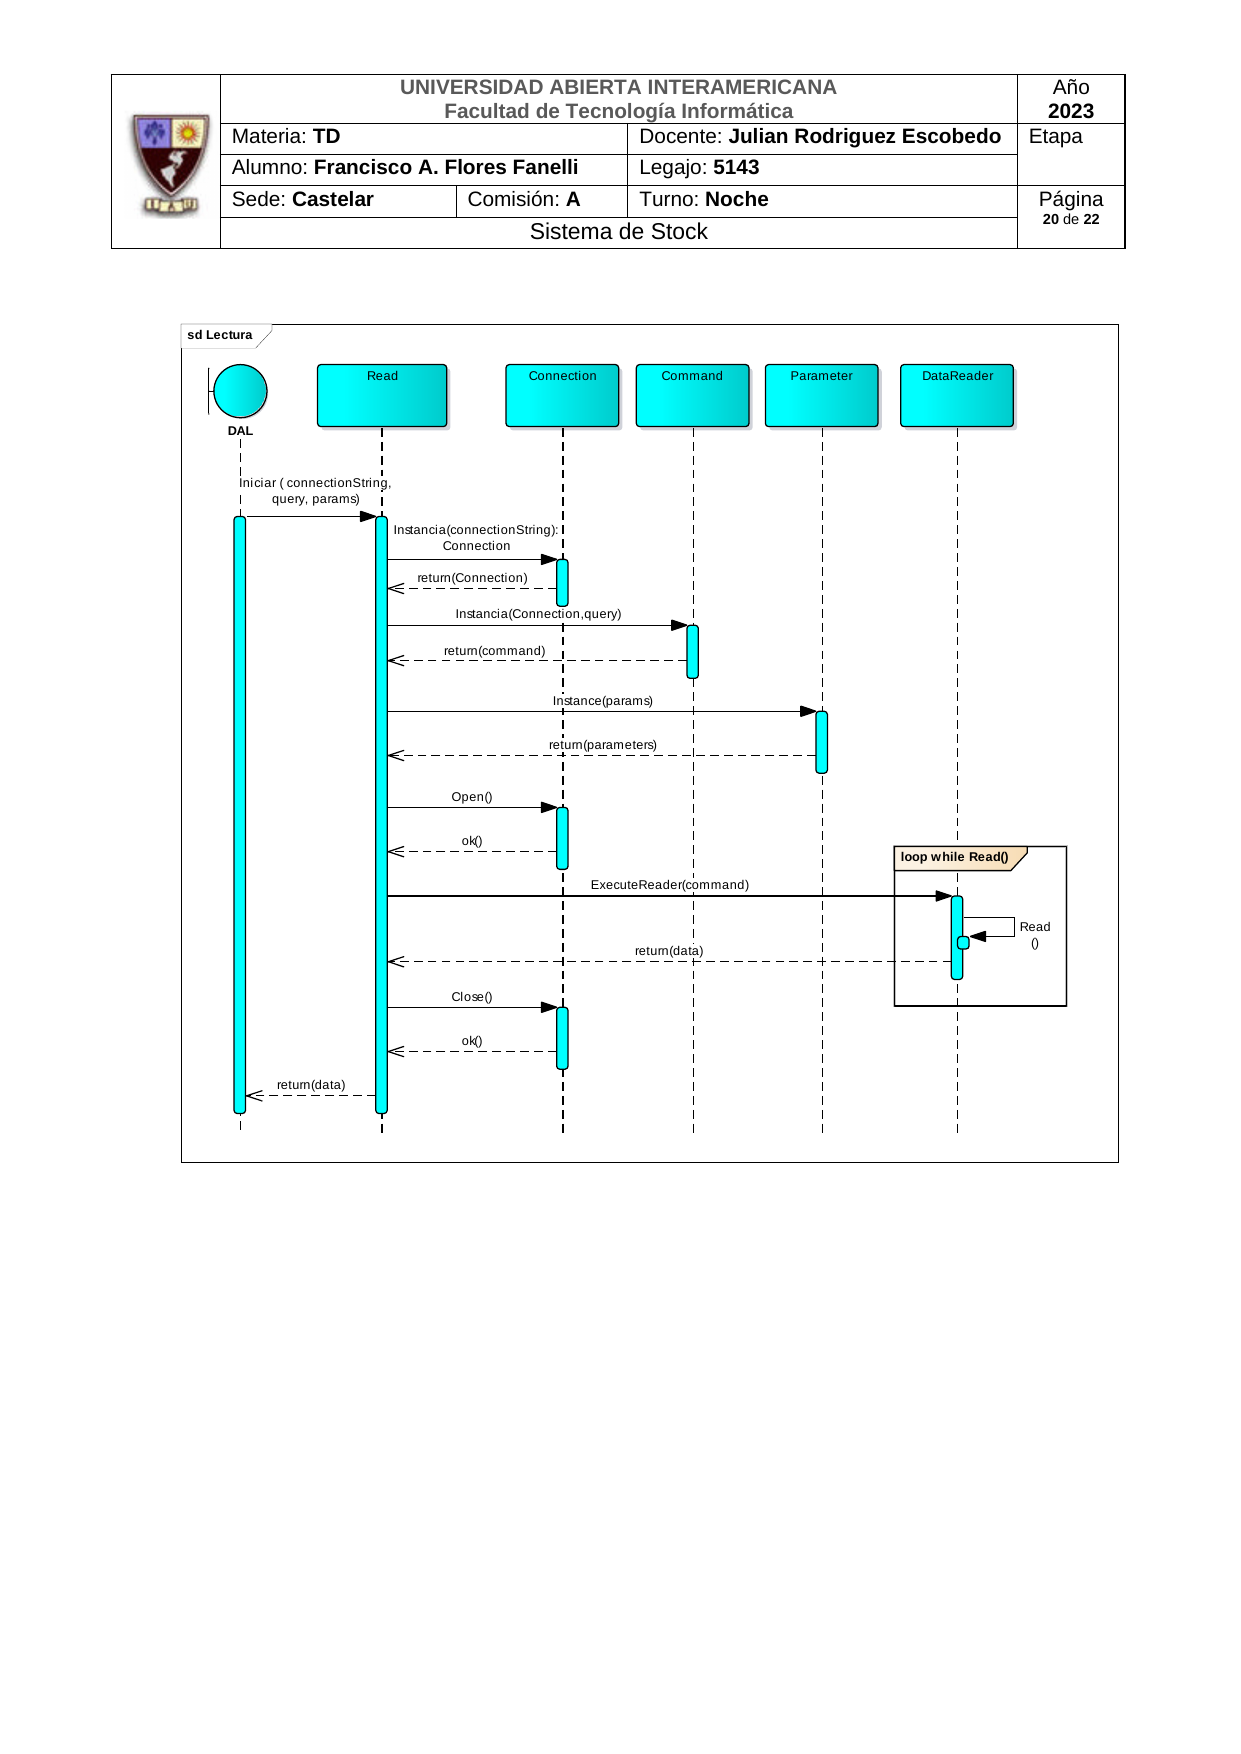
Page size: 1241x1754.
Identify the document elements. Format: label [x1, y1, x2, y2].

picture [125, 111, 220, 218]
